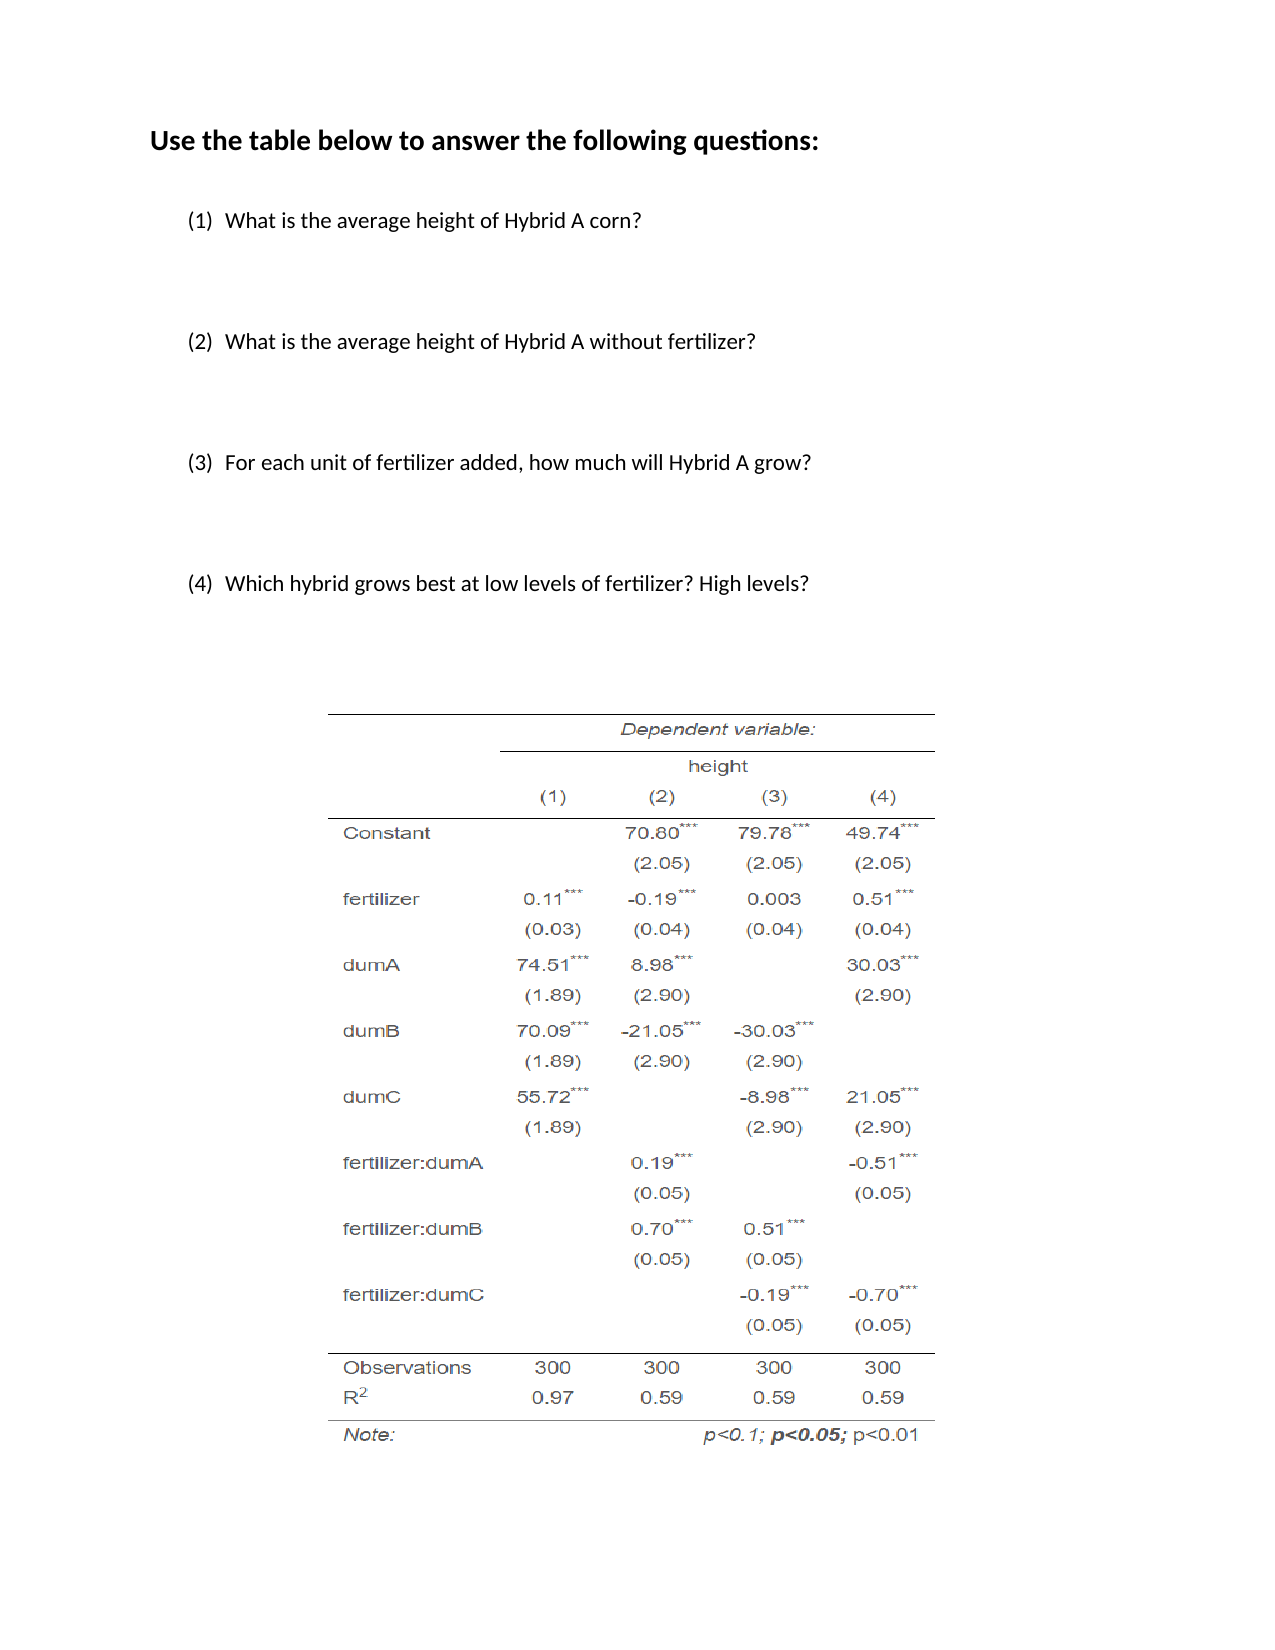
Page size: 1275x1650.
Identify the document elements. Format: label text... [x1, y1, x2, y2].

text Use the table below to answer the following questions: [150, 122, 1125, 188]
list What is the average height of Hybrid A without fertilizer? [187, 327, 1125, 386]
list For each unit of fertilizer added, how much will Hybrid A grow? [187, 448, 1125, 506]
picture [308, 706, 967, 1453]
list Which hybrid grows best at low levels of fertilizer? High levels? [187, 569, 1125, 597]
list What is the average height of Hybrid A corn? [187, 207, 1125, 265]
